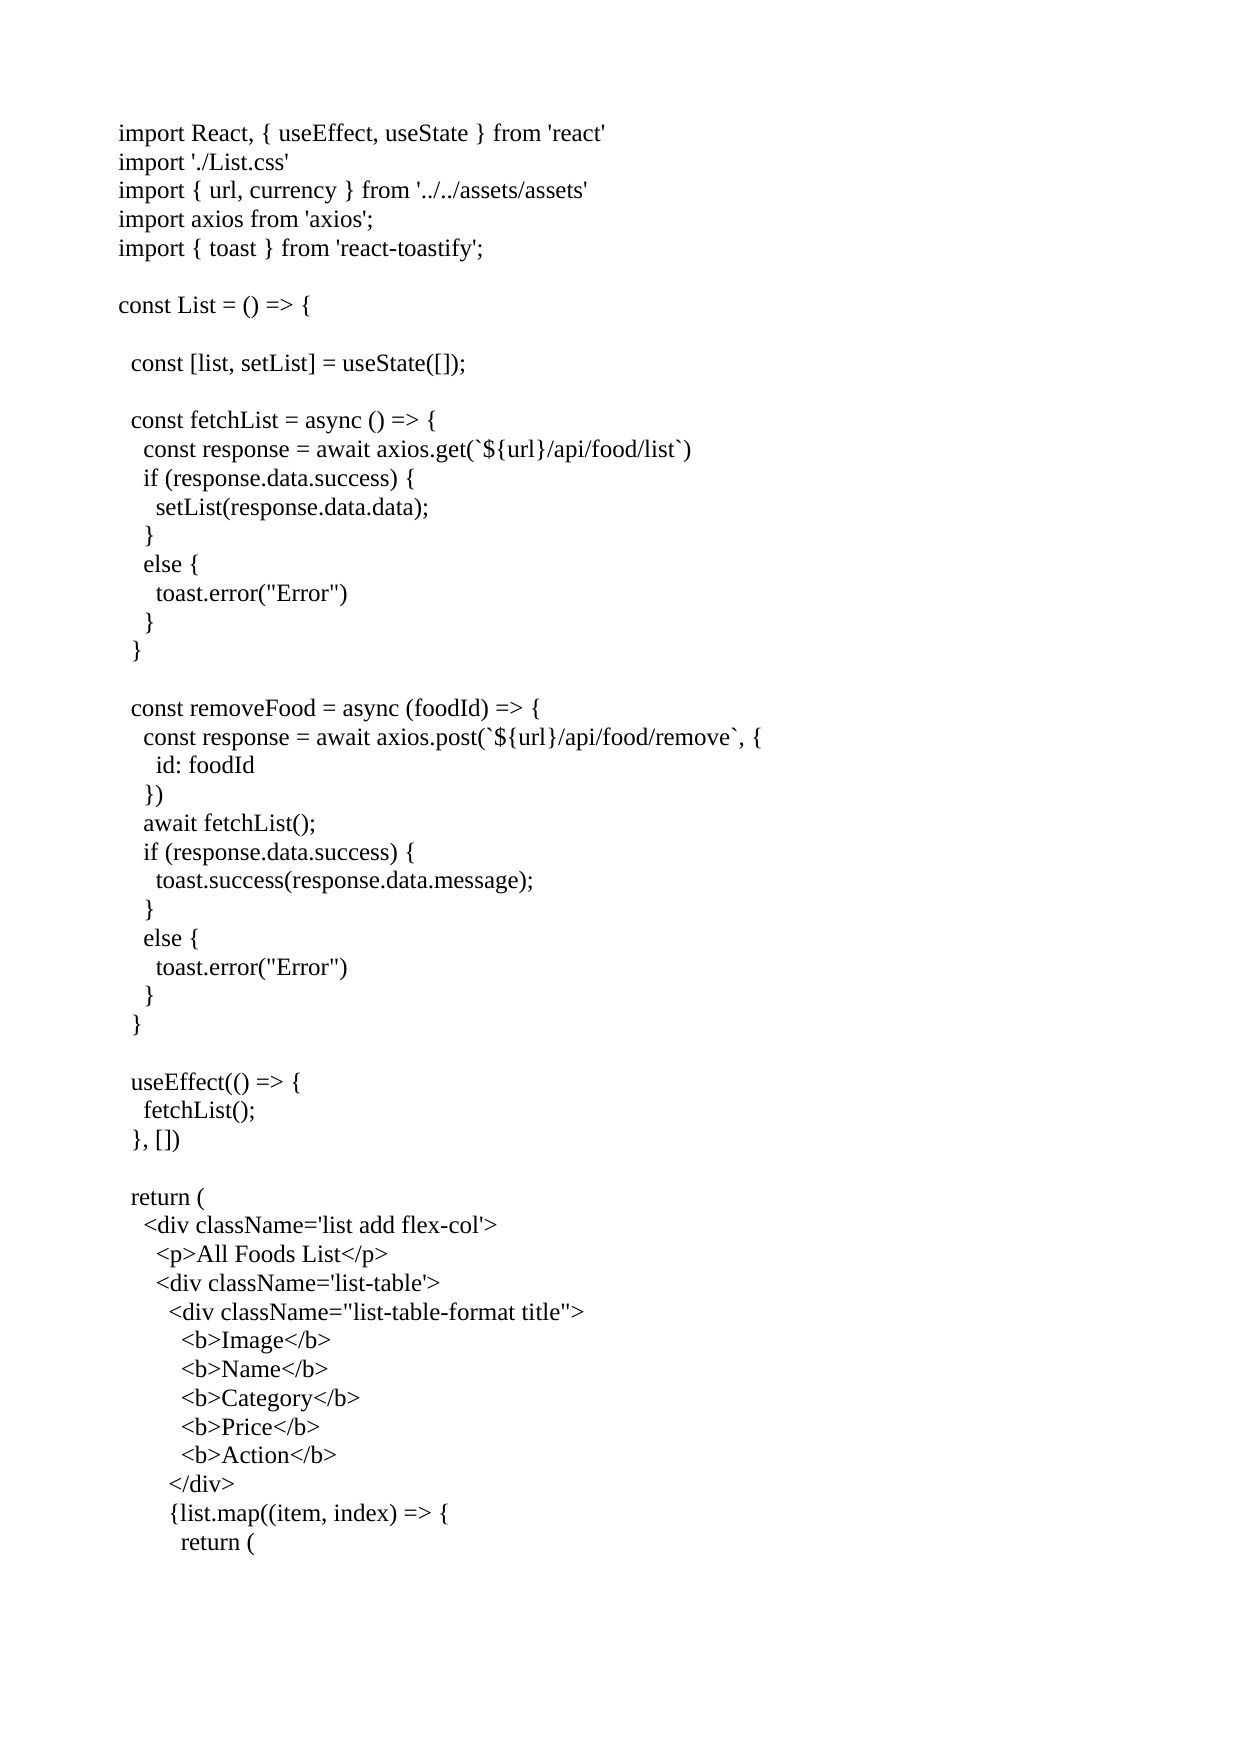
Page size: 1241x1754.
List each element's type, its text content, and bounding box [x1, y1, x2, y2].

text <div className='list-table'> [118, 1268, 1122, 1297]
text {list.map((item, index) => { [118, 1498, 1122, 1527]
text if (response.data.success) { [118, 837, 1122, 866]
text toast.error("Error") [118, 578, 1122, 607]
text if (response.data.success) { [118, 463, 1122, 492]
text <div className='list add flex-col'> [118, 1211, 1122, 1239]
text useEffect(() => { [118, 1067, 1122, 1096]
text const response = await axios.get(`${url}/api/food/list`) [118, 434, 1122, 463]
text } [118, 607, 1122, 636]
text import axios from 'axios'; [118, 204, 1122, 233]
text <p>All Foods List</p> [118, 1239, 1122, 1268]
text }, []) [118, 1124, 1122, 1153]
text fetchList(); [118, 1096, 1122, 1124]
text } [118, 981, 1122, 1009]
text return ( [118, 1182, 1122, 1211]
text <b>Category</b> [118, 1383, 1122, 1412]
text import { toast } from 'react-toastify'; [118, 233, 1122, 262]
text const response = await axios.post(`${url}/api/food/remove`, { [118, 722, 1122, 751]
text id: foodId [118, 751, 1122, 779]
text const removeFood = async (foodId) => { [118, 693, 1122, 722]
text <b>Action</b> [118, 1441, 1122, 1469]
text const [list, setList] = useState([]); [118, 348, 1122, 377]
text toast.success(response.data.message); [118, 866, 1122, 894]
text } [118, 521, 1122, 549]
text } [118, 894, 1122, 923]
text toast.error("Error") [118, 952, 1122, 981]
text else { [118, 549, 1122, 578]
text }) [118, 779, 1122, 808]
text await fetchList(); [118, 808, 1122, 837]
text else { [118, 923, 1122, 952]
text <b>Image</b> [118, 1326, 1122, 1354]
text import './List.css' [118, 147, 1122, 176]
text } [118, 1009, 1122, 1038]
text <div className="list-table-format title"> [118, 1297, 1122, 1326]
text const List = () => { [118, 291, 1122, 319]
text } [118, 636, 1122, 664]
text <b>Name</b> [118, 1354, 1122, 1383]
text import { url, currency } from '../../assets/assets' [118, 176, 1122, 204]
text import React, { useEffect, useState } from 'react' [118, 118, 1122, 147]
text return ( [118, 1527, 1122, 1556]
text setList(response.data.data); [118, 492, 1122, 521]
text <b>Price</b> [118, 1412, 1122, 1441]
text </div> [118, 1469, 1122, 1498]
text const fetchList = async () => { [118, 406, 1122, 434]
